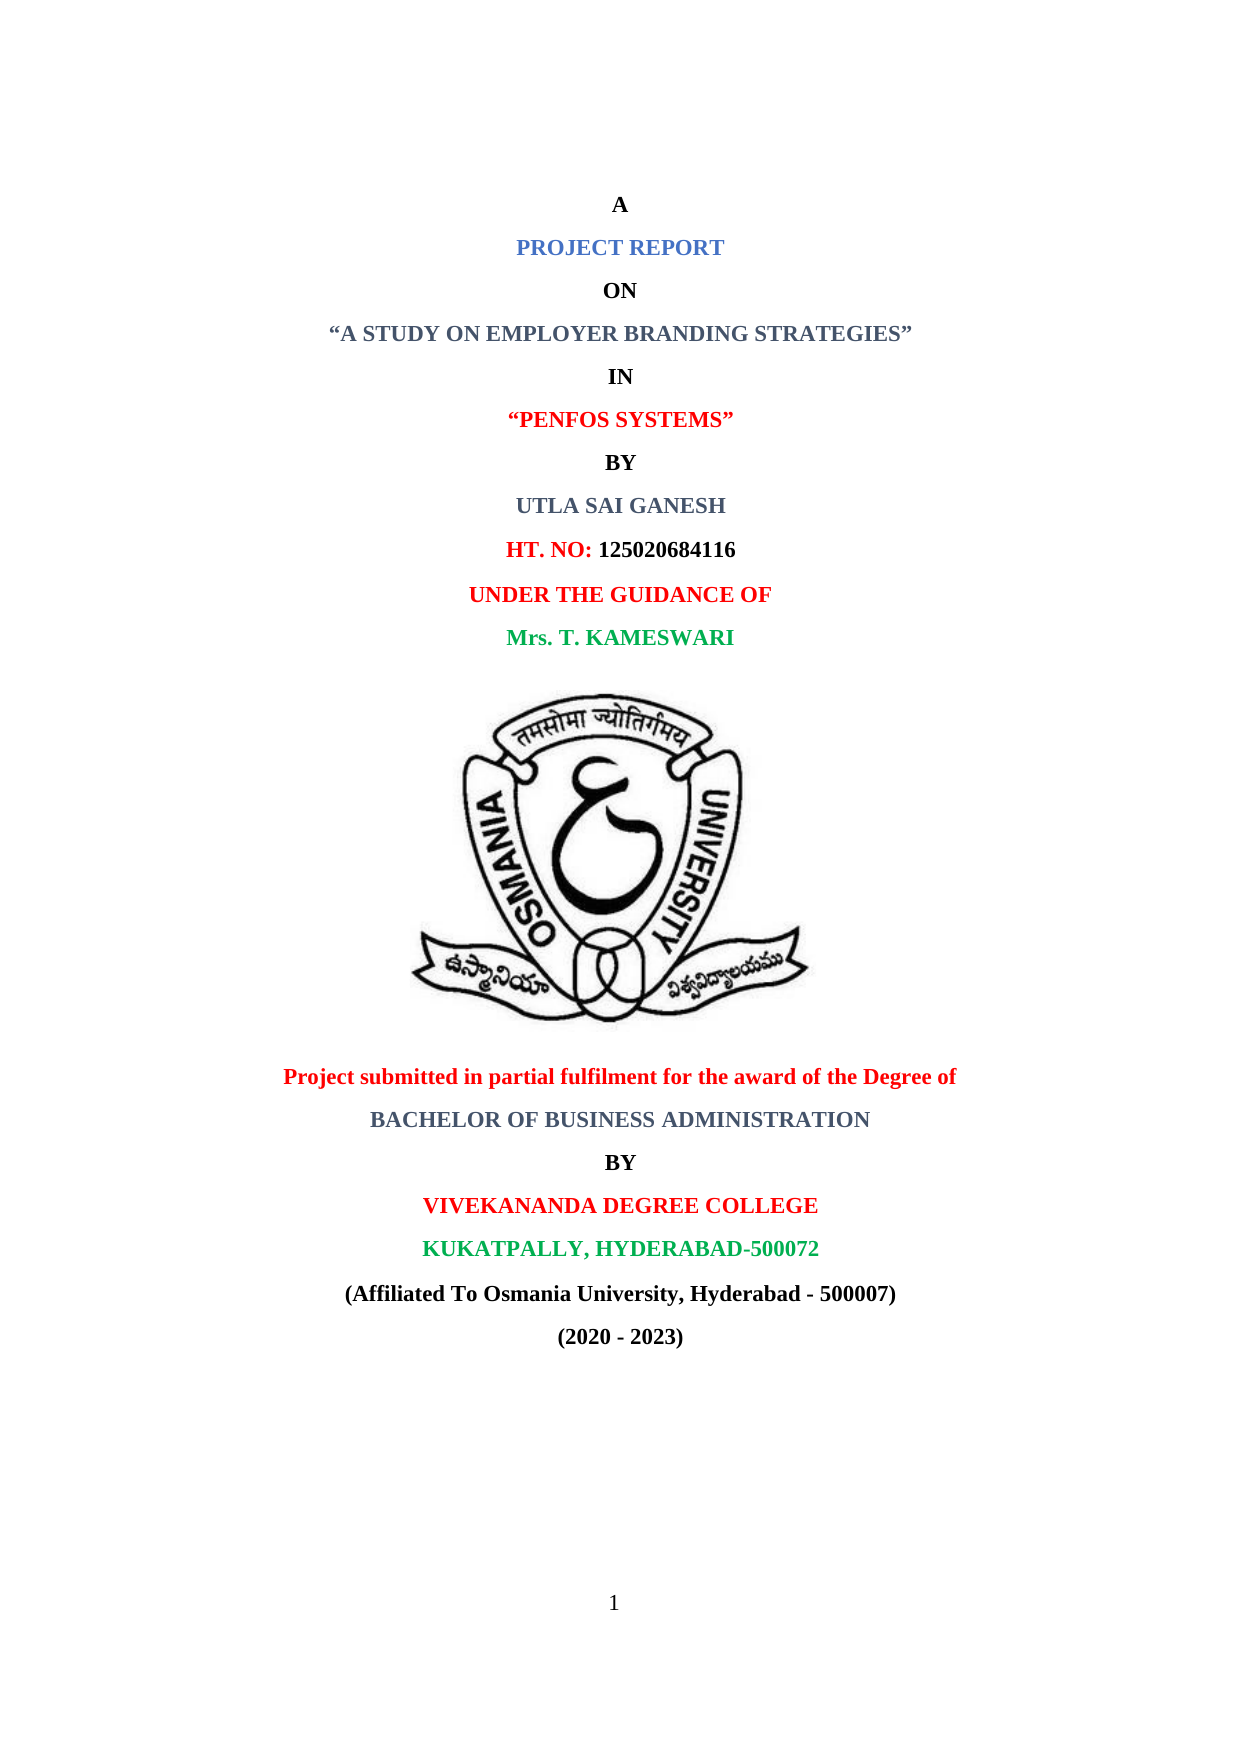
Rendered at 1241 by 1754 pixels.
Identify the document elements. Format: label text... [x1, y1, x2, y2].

text “PENFOS SYSTEMS” BY [507, 406, 734, 475]
text VIVEKANANDA DEGREE COLLEGE KUKATPALLY, HYDERABAD-500072 [421, 1192, 820, 1262]
text BY [328, 1149, 913, 1176]
text (Affiliated To Osmania University, Hyderabad - 500007) (2020 - 2023) [344, 1280, 897, 1349]
text Project submitted in partial fulfilment for the award of the Degree of BACHELOR OF BUSINESS ADMINISTRATION [266, 1063, 974, 1133]
text A PROJECT REPORT [516, 191, 725, 261]
picture [409, 690, 817, 1032]
text UNDER THE GUIDANCE OF Mrs. T. KAMESWARI [468, 581, 772, 651]
text “A STUDY ON EMPLOYER BRANDING STRATEGIES” IN [328, 320, 913, 389]
text ON [603, 277, 1115, 303]
text UTLA SAI GANESH HT. NO: 125020684116 [505, 492, 736, 563]
